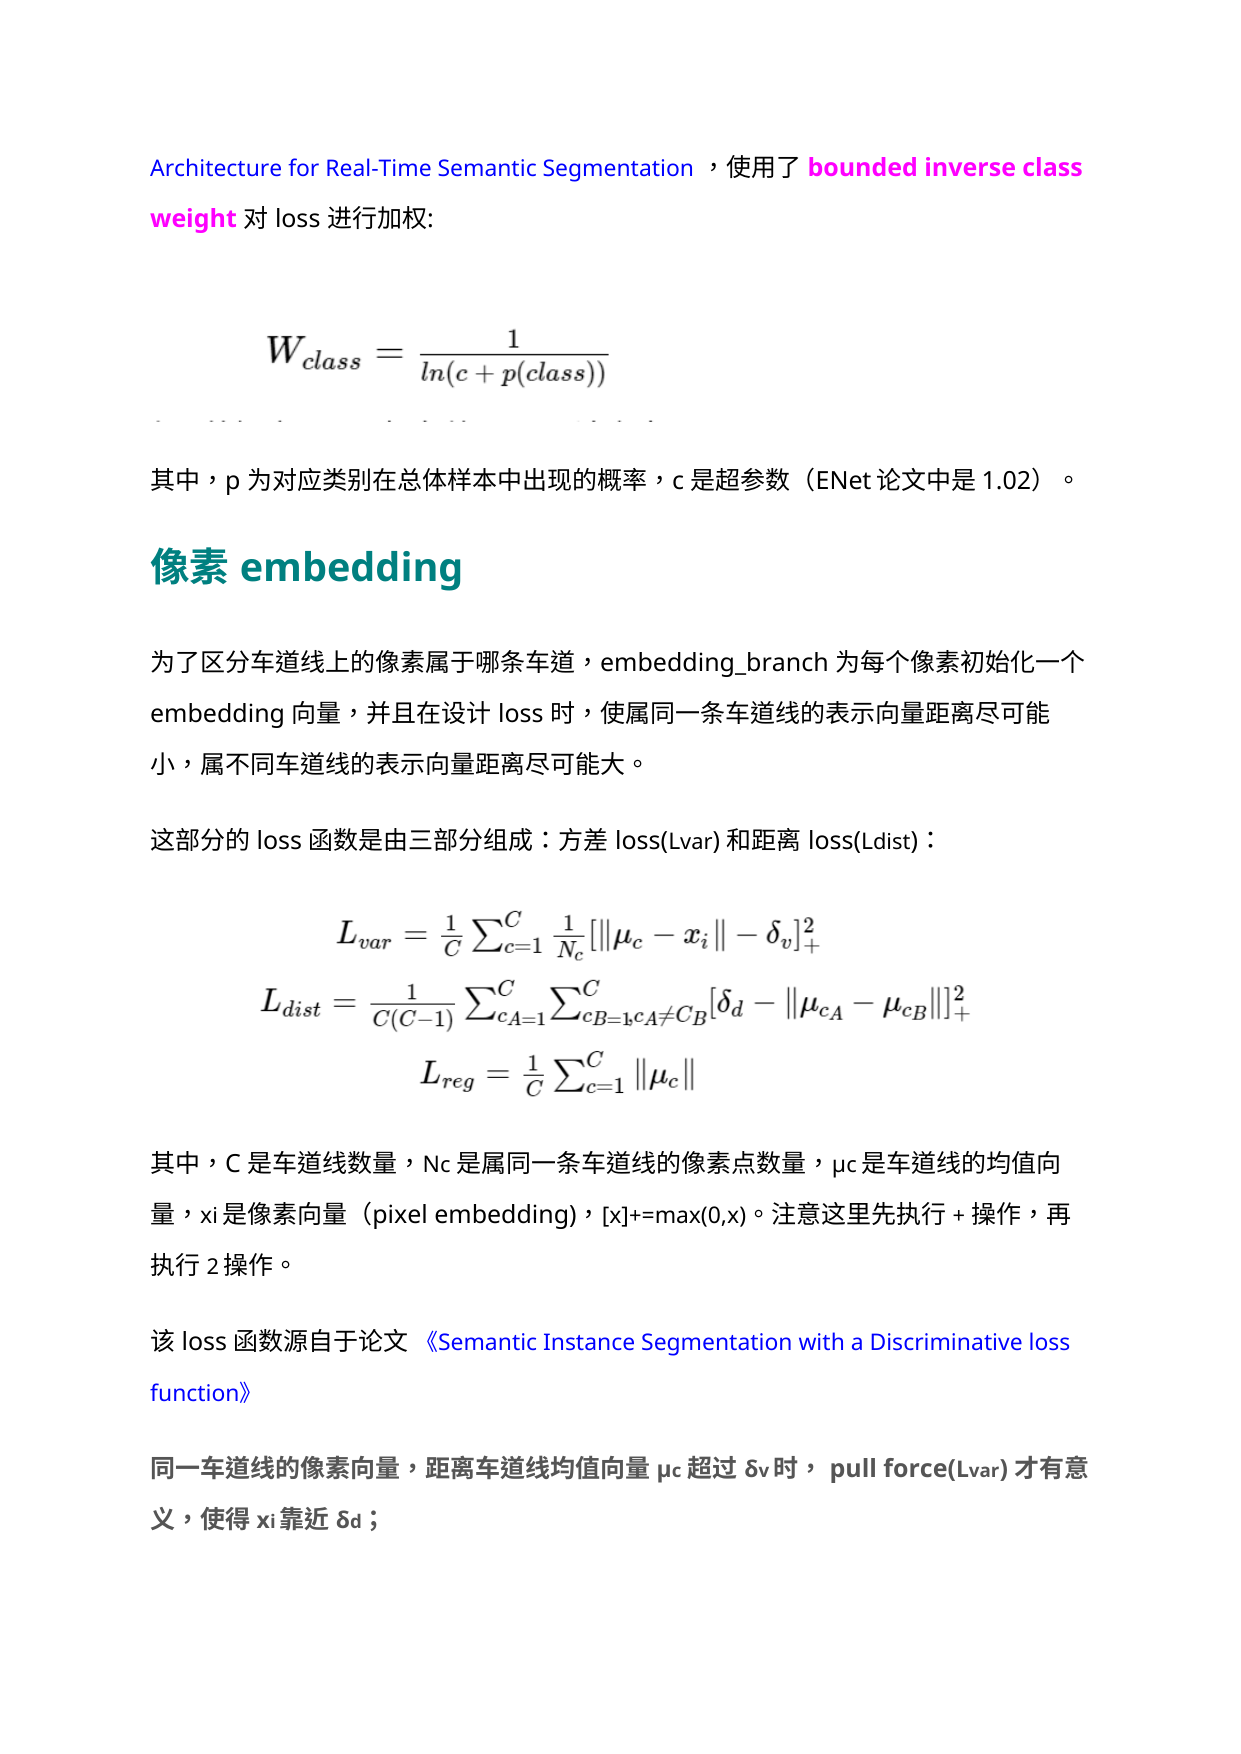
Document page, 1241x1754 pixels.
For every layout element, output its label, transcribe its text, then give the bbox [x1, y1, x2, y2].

picture [150, 898, 1109, 1106]
subtitle 像素 embedding [150, 539, 1090, 593]
text 其中，C 是车道线数量，Nc 是属同一条车道线的像素点数量，μc是车道线的均值向量，xi是像素向量（pixel embedding)，[x]+=max(0,x)。注意这里先执行 + 操作，再执行 2操作。 [150, 1146, 1090, 1282]
picture [150, 277, 725, 422]
text 同一车道线的像素向量，距离车道线均值向量 μc 超过 δv时， pull force(Lvar) 才有意义，使得 xi靠近 δd； [150, 1451, 1090, 1536]
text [150, 150, 1090, 235]
text 其中，p 为对应类别在总体样本中出现的概率，c 是超参数（ENet论文中是1.02）。 [150, 463, 1090, 497]
text 该 loss 函数源自于论文 《Semantic Instance Segmentation with a Discriminative loss function》 [150, 1324, 1090, 1409]
text 为了区分车道线上的像素属于哪条车道，embedding_branch 为每个像素初始化一个 embedding 向量，并且在设计 loss 时，使属同一条车道线的表示向量距离尽可能小，属不同车道线的表示向量距离尽可能大。 [150, 645, 1090, 781]
text 这部分的 loss 函数是由三部分组成：方差 loss(Lvar) 和距离 loss(Ldist)： [150, 823, 1090, 857]
